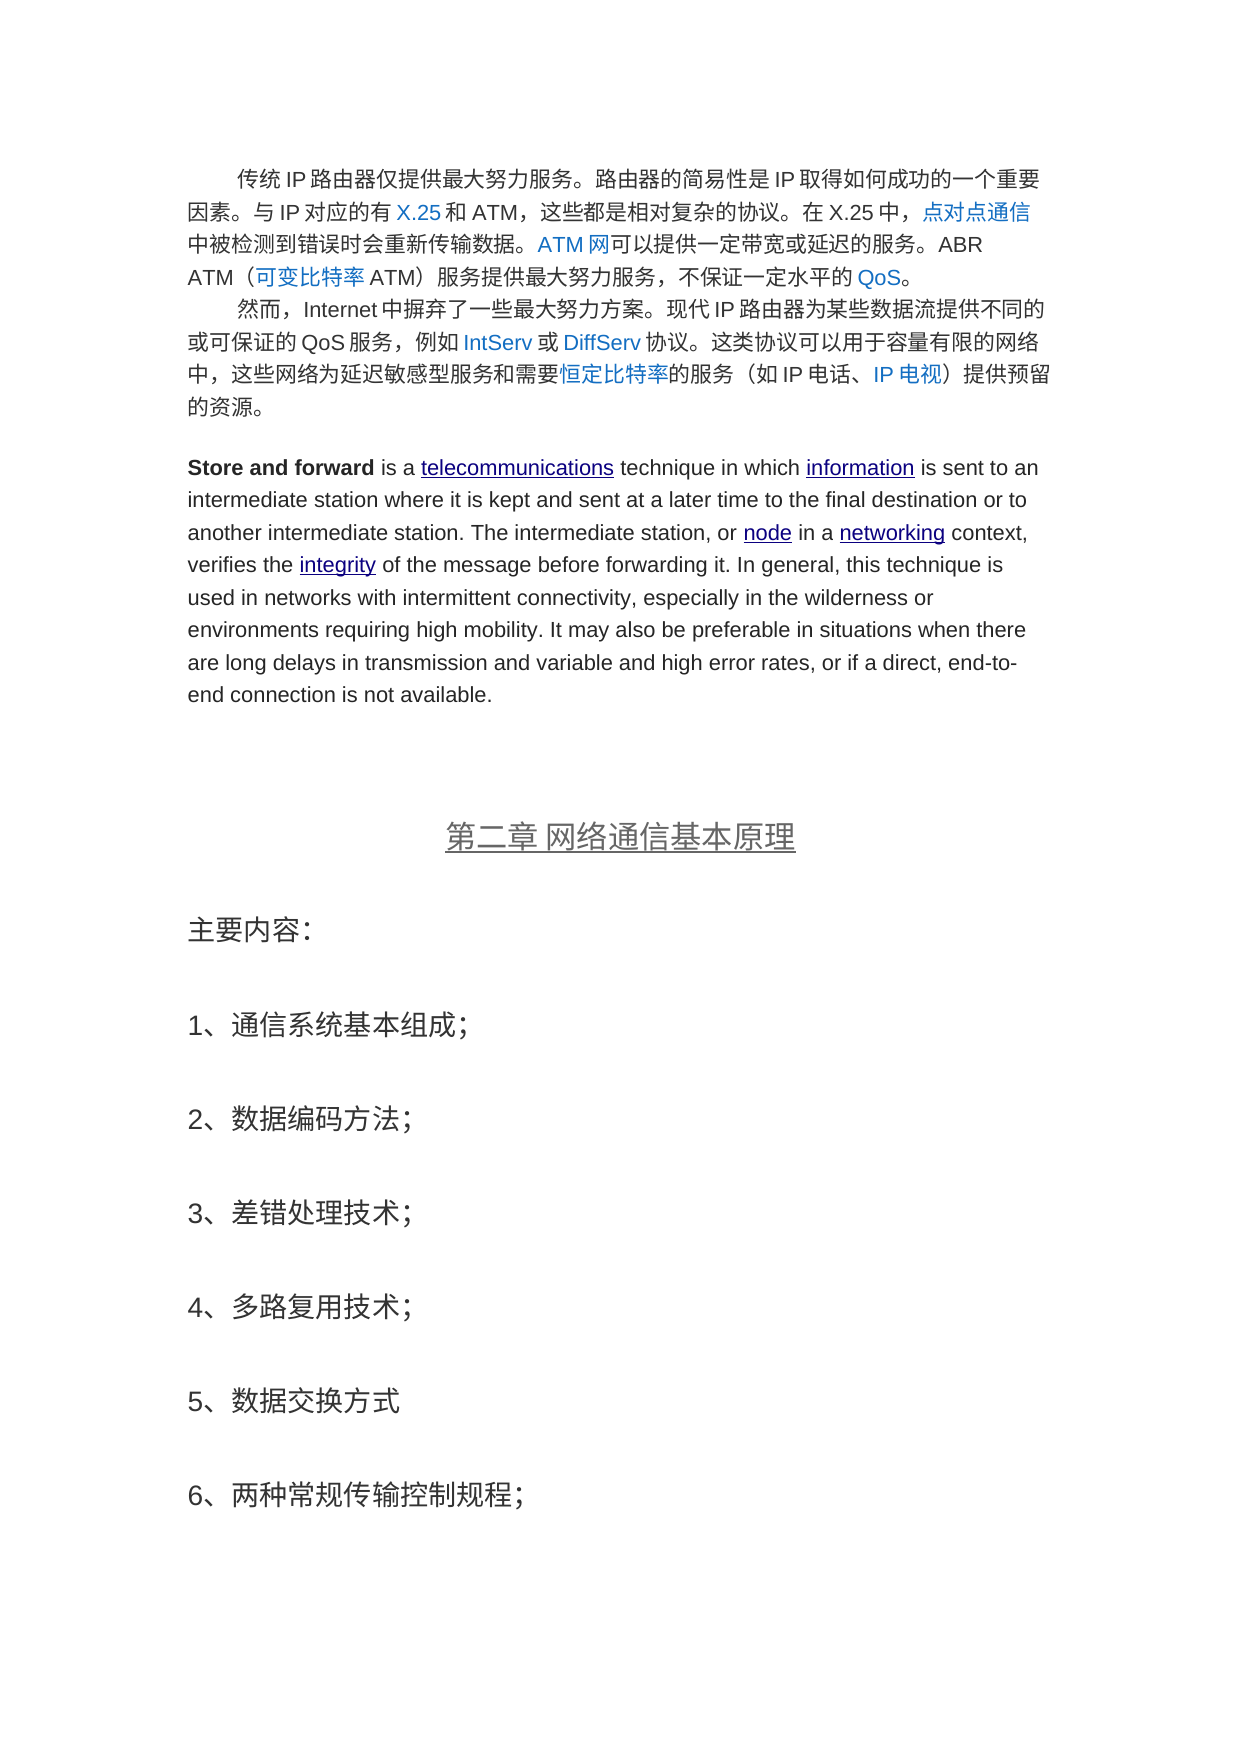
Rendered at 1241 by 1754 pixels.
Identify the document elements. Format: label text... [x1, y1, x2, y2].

text 5、数据交换方式 [187, 1367, 1053, 1432]
text Store and forward is a telecommunications technique in which information is sent to an intermediate station where it is kept and sent at a later time to the final destination or to another intermediate station. The intermediate station, or node in a networking context, verifies the integrity of the message before forwarding it. In general, this technique is used in networks with intermittent connectivity, especially in the wilderness or environments requiring high mobility. It may also be preferable in situations when there are long delays in transmission and variable and high error rates, or if a direct, end-to-end connection is not available. [187, 451, 1053, 711]
text 第二章 网络通信基本原理 [187, 802, 1053, 867]
text 2、数据编码方法； [187, 1084, 1053, 1149]
text 1、通信系统基本组成； [187, 990, 1053, 1055]
text 3、差错处理技术； [187, 1179, 1053, 1244]
text 6、两种常规传输控制规程； [187, 1461, 1053, 1526]
text 主要内容： [187, 896, 1053, 961]
text 4、多路复用技术； [187, 1273, 1053, 1338]
text 然而，Internet中摒弃了一些最大努力方案。现代IP路由器为某些数据流提供不同的或可保证的QoS服务，例如IntServ或DiffServ协议。这类协议可以用于容量有限的网络中，这些网络为延迟敏感型服务和需要恒定比特率的服务（如IP电话、IP电视）提供预留的资源。 [187, 292, 1053, 422]
text 传统IP路由器仅提供最大努力服务。路由器的简易性是IP取得如何成功的一个重要因素。与IP对应的有X.25和ATM，这些都是相对复杂的协议。在X.25中，点对点通信中被检测到错误时会重新传输数据。ATM网可以提供一定带宽或延迟的服务。ABR ATM（可变比特率ATM）服务提供最大努力服务，不保证一定水平的QoS。 [187, 162, 1053, 292]
